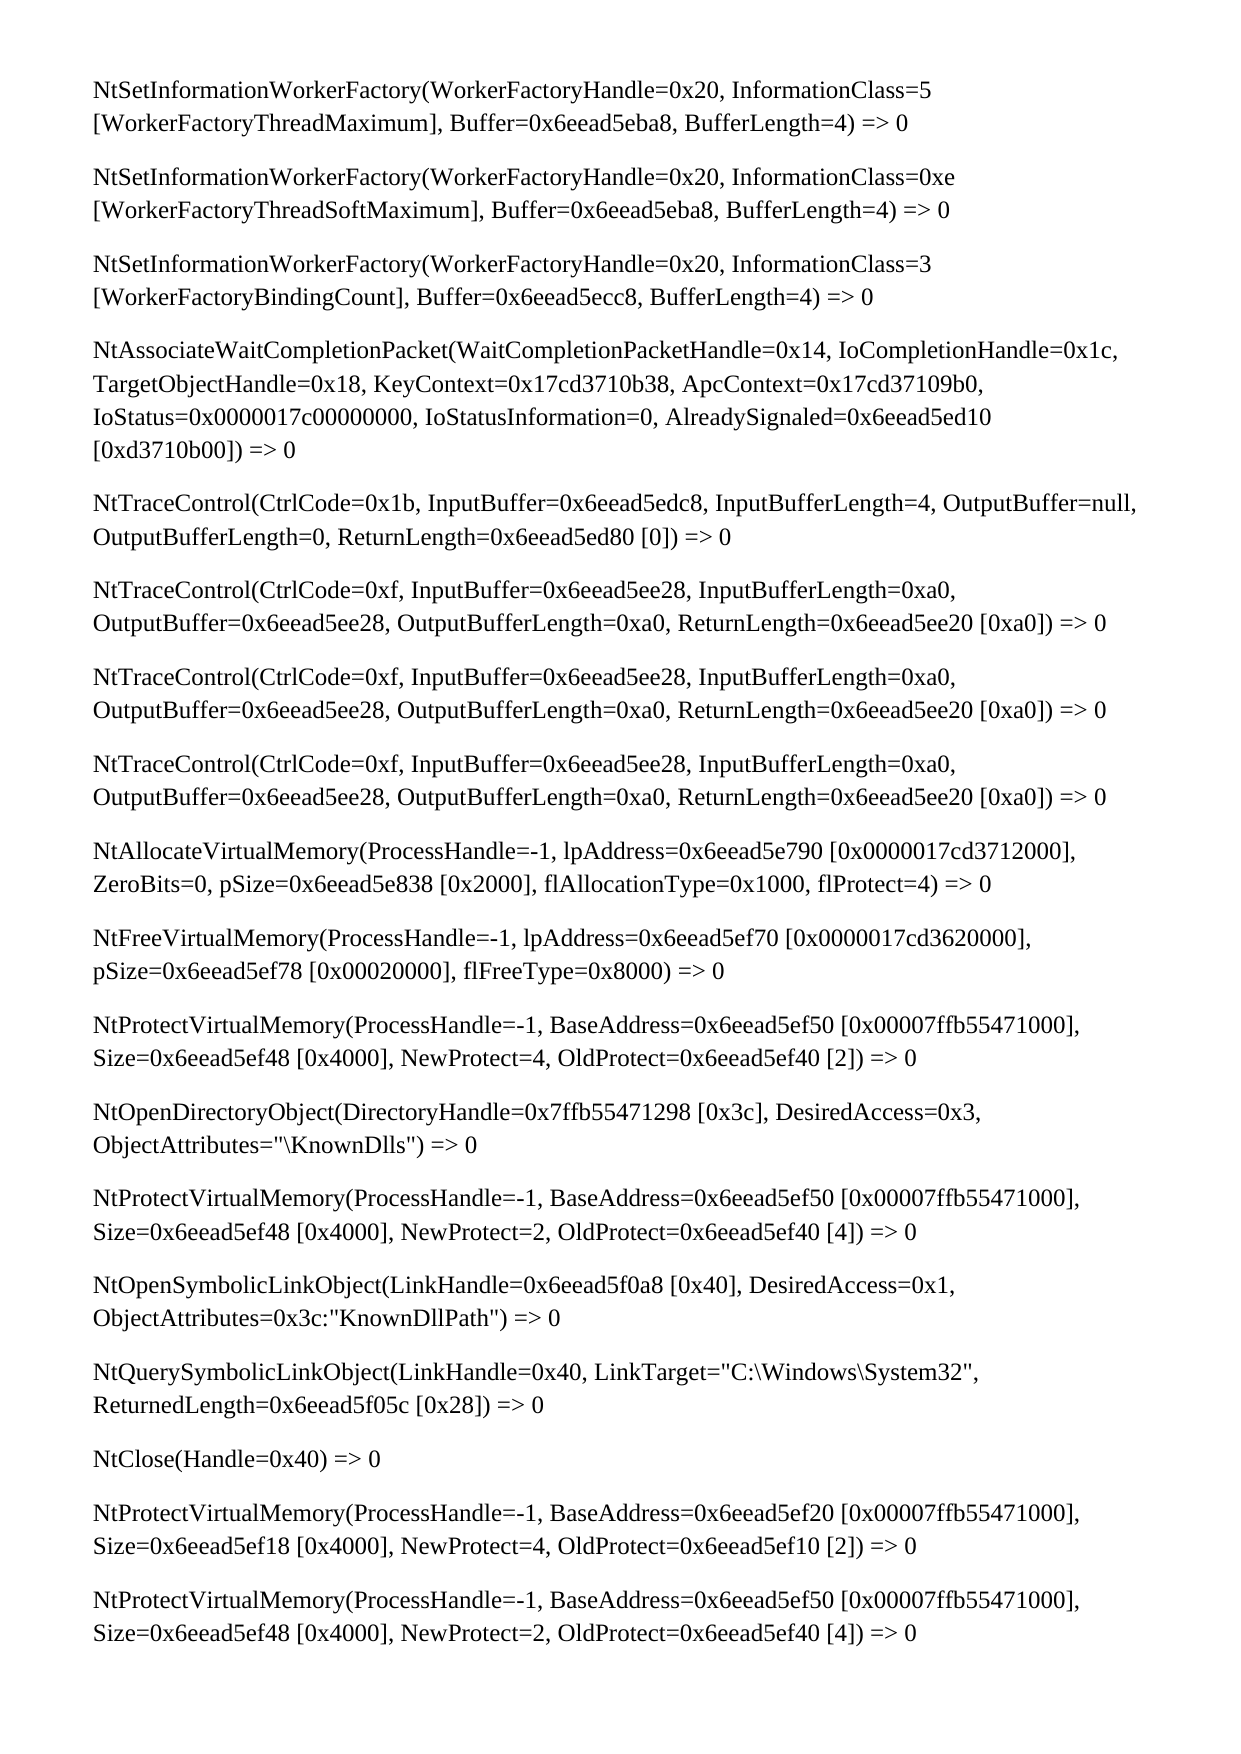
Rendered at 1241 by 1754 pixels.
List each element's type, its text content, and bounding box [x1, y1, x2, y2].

text NtSetInformationWorkerFactory(WorkerFactoryHandle=0x20, InformationClass=0xe [WorkerFactoryThreadSoftMaximum], Buffer=0x6eead5eba8, BufferLength=4) => 0 [93, 162, 1147, 224]
text NtTraceControl(CtrlCode=0xf, InputBuffer=0x6eead5ee28, InputBufferLength=0xa0, OutputBuffer=0x6eead5ee28, OutputBufferLength=0xa0, ReturnLength=0x6eead5ee20 [0xa0]) => 0 [93, 575, 1147, 637]
text NtTraceControl(CtrlCode=0xf, InputBuffer=0x6eead5ee28, InputBufferLength=0xa0, OutputBuffer=0x6eead5ee28, OutputBufferLength=0xa0, ReturnLength=0x6eead5ee20 [0xa0]) => 0 [93, 749, 1147, 811]
text NtAssociateWaitCompletionPacket(WaitCompletionPacketHandle=0x14, IoCompletionHandle=0x1c, TargetObjectHandle=0x18, KeyContext=0x17cd3710b38, ApcContext=0x17cd37109b0, IoStatus=0x0000017c00000000, IoStatusInformation=0, AlreadySignaled=0x6eead5ed10 [0xd3710b00]) => 0 [93, 336, 1147, 463]
text NtOpenSymbolicLinkObject(LinkHandle=0x6eead5f0a8 [0x40], DesiredAccess=0x1, ObjectAttributes=0x3c:"KnownDllPath") => 0 [93, 1270, 1147, 1332]
text NtSetInformationWorkerFactory(WorkerFactoryHandle=0x20, InformationClass=5 [WorkerFactoryThreadMaximum], Buffer=0x6eead5eba8, BufferLength=4) => 0 [93, 75, 1147, 137]
text NtClose(Handle=0x40) => 0 [93, 1444, 1147, 1473]
text NtSetInformationWorkerFactory(WorkerFactoryHandle=0x20, InformationClass=3 [WorkerFactoryBindingCount], Buffer=0x6eead5ecc8, BufferLength=4) => 0 [93, 249, 1147, 311]
text NtFreeVirtualMemory(ProcessHandle=-1, lpAddress=0x6eead5ef70 [0x0000017cd3620000], pSize=0x6eead5ef78 [0x00020000], flFreeType=0x8000) => 0 [93, 923, 1147, 985]
text NtTraceControl(CtrlCode=0xf, InputBuffer=0x6eead5ee28, InputBufferLength=0xa0, OutputBuffer=0x6eead5ee28, OutputBufferLength=0xa0, ReturnLength=0x6eead5ee20 [0xa0]) => 0 [93, 662, 1147, 724]
text NtProtectVirtualMemory(ProcessHandle=-1, BaseAddress=0x6eead5ef50 [0x00007ffb55471000], Size=0x6eead5ef48 [0x4000], NewProtect=4, OldProtect=0x6eead5ef40 [2]) => 0 [93, 1010, 1147, 1072]
text NtTraceControl(CtrlCode=0x1b, InputBuffer=0x6eead5edc8, InputBufferLength=4, OutputBuffer=null, OutputBufferLength=0, ReturnLength=0x6eead5ed80 [0]) => 0 [93, 488, 1147, 550]
text NtProtectVirtualMemory(ProcessHandle=-1, BaseAddress=0x6eead5ef20 [0x00007ffb55471000], Size=0x6eead5ef18 [0x4000], NewProtect=4, OldProtect=0x6eead5ef10 [2]) => 0 [93, 1498, 1147, 1560]
text NtAllocateVirtualMemory(ProcessHandle=-1, lpAddress=0x6eead5e790 [0x0000017cd3712000], ZeroBits=0, pSize=0x6eead5e838 [0x2000], flAllocationType=0x1000, flProtect=4) => 0 [93, 836, 1147, 898]
text NtProtectVirtualMemory(ProcessHandle=-1, BaseAddress=0x6eead5ef50 [0x00007ffb55471000], Size=0x6eead5ef48 [0x4000], NewProtect=2, OldProtect=0x6eead5ef40 [4]) => 0 [93, 1585, 1147, 1647]
text NtProtectVirtualMemory(ProcessHandle=-1, BaseAddress=0x6eead5ef50 [0x00007ffb55471000], Size=0x6eead5ef48 [0x4000], NewProtect=2, OldProtect=0x6eead5ef40 [4]) => 0 [93, 1183, 1147, 1245]
text NtQuerySymbolicLinkObject(LinkHandle=0x40, LinkTarget="C:\Windows\System32", ReturnedLength=0x6eead5f05c [0x28]) => 0 [93, 1357, 1147, 1419]
text NtOpenDirectoryObject(DirectoryHandle=0x7ffb55471298 [0x3c], DesiredAccess=0x3, ObjectAttributes="\KnownDlls") => 0 [93, 1097, 1147, 1158]
